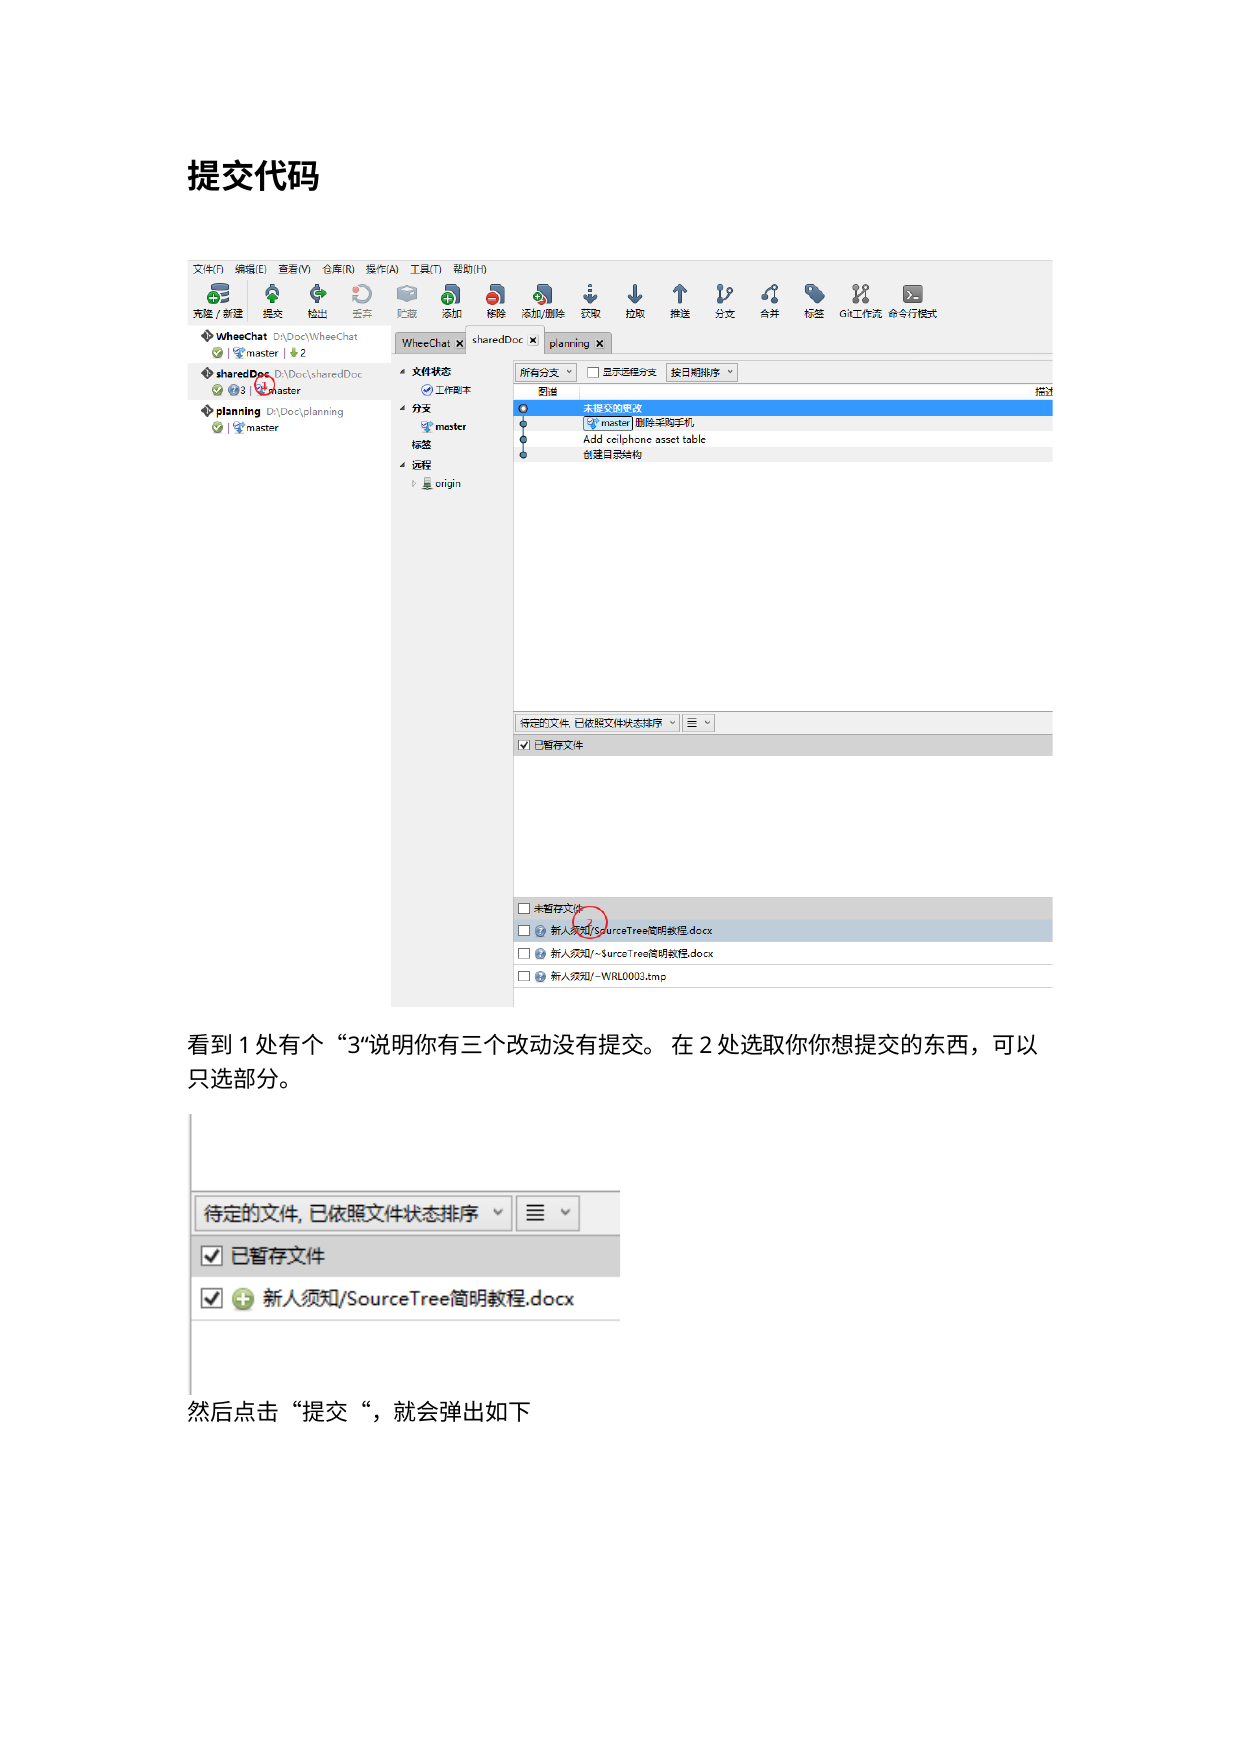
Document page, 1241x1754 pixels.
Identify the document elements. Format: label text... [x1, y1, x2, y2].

picture [187, 1114, 621, 1395]
picture [187, 260, 1053, 1007]
subtitle 提交代码 [187, 150, 1053, 198]
text 然后点击“提交“，就会弹出如下 [187, 1394, 1053, 1427]
text 看到1处有个“3“说明你有三个改动没有提交。 在2处选取你你想提交的东西，可以只选部分。 [187, 1027, 1053, 1094]
